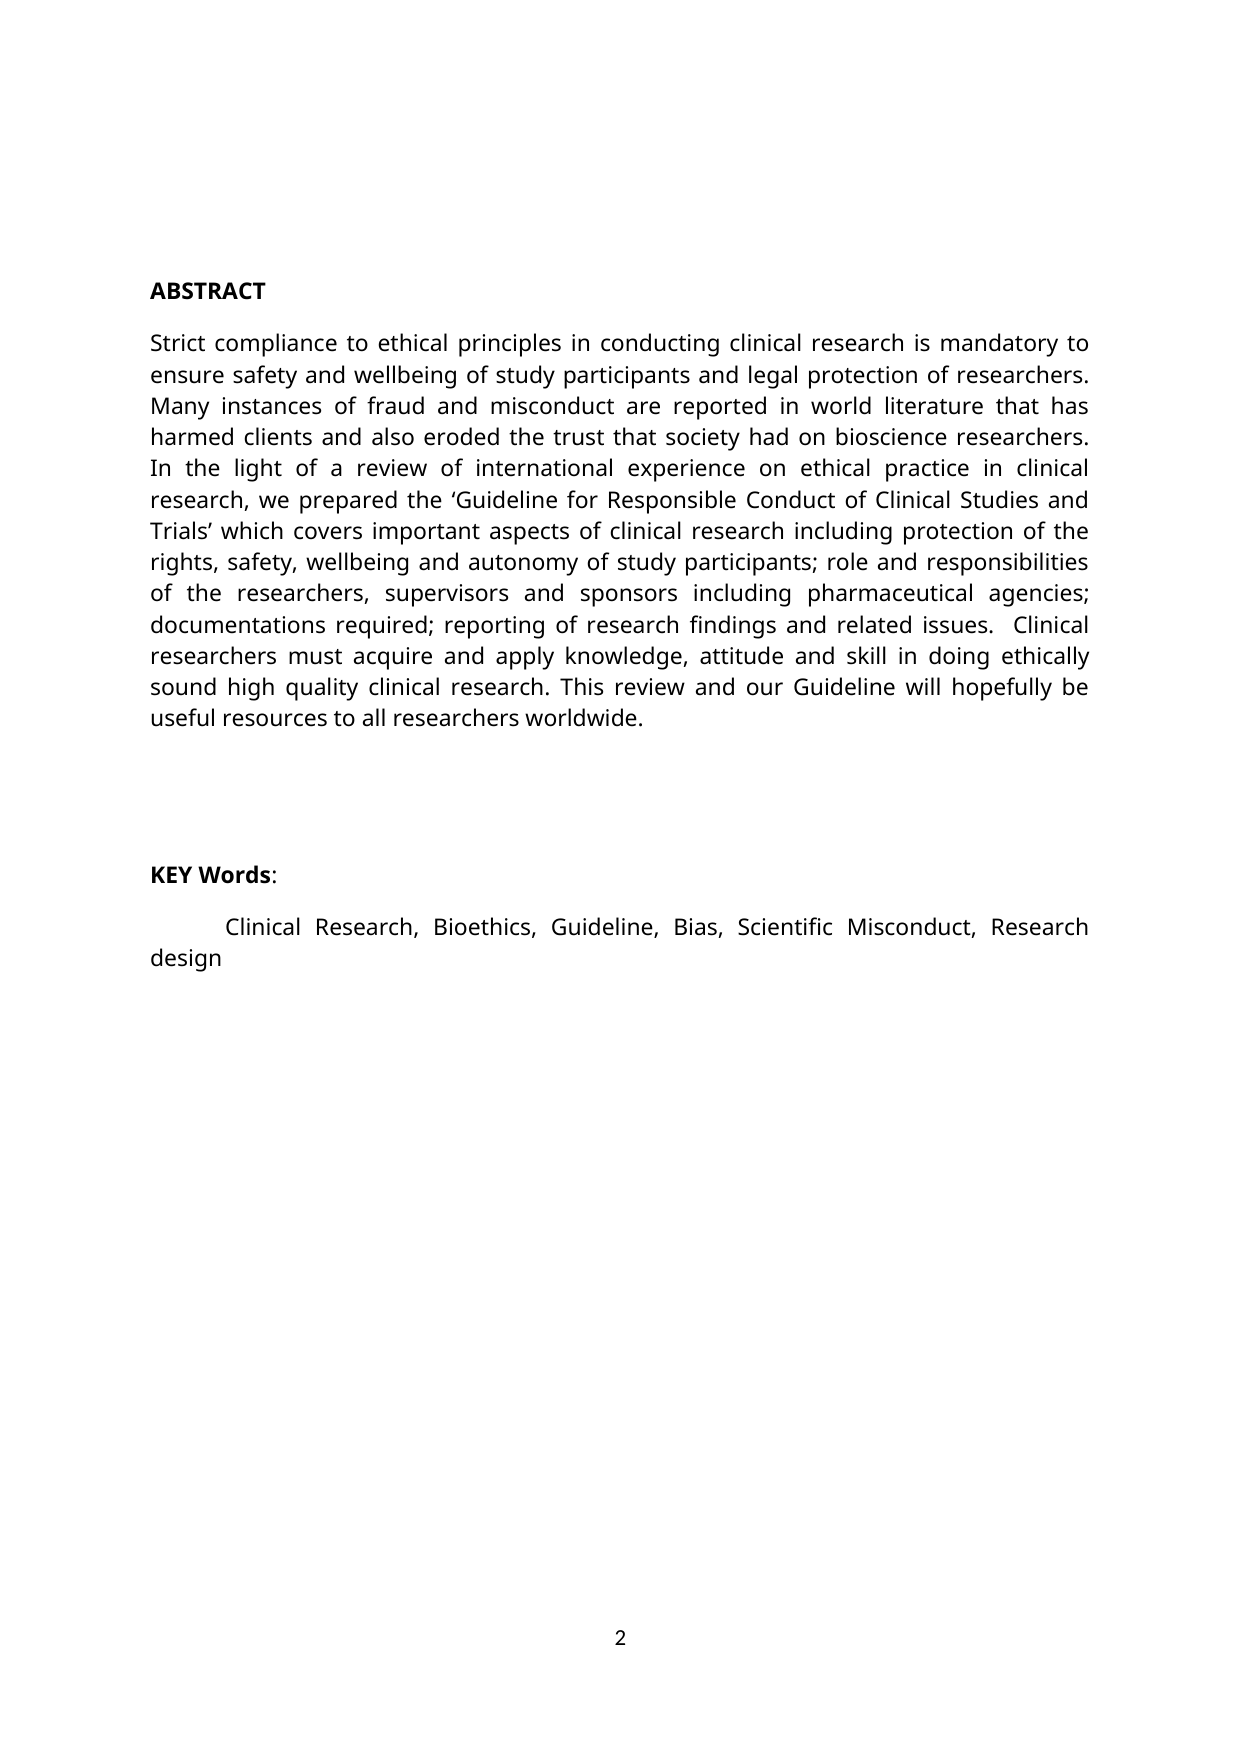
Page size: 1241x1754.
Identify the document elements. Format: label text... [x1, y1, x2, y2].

text ABSTRACT [150, 275, 1090, 307]
text Strict compliance to ethical principles in conducting clinical research is mandatory to ensure safety and wellbeing of study participants and legal protection of researchers. Many instances of fraud and misconduct are reported in world literature that has harmed clients and also eroded the trust that society had on bioscience researchers. In the light of a review of international experience on ethical practice in clinical research, we prepared the ‘Guideline for Responsible Conduct of Clinical Studies and Trials’ which covers important aspects of clinical research including protection of the rights, safety, wellbeing and autonomy of study participants; role and responsibilities of the researchers, supervisors and sponsors including pharmaceutical agencies; documentations required; reporting of research findings and related issues. Clinical researchers must acquire and apply knowledge, attitude and skill in doing ethically sound high quality clinical research. This review and our Guideline will hopefully be useful resources to all researchers worldwide. [150, 327, 1090, 734]
text KEY Words: [150, 859, 1090, 890]
text Clinical Research, Bioethics, Guideline, Bias, Scientific Misconduct, Research designIntroduction: [150, 911, 1090, 973]
